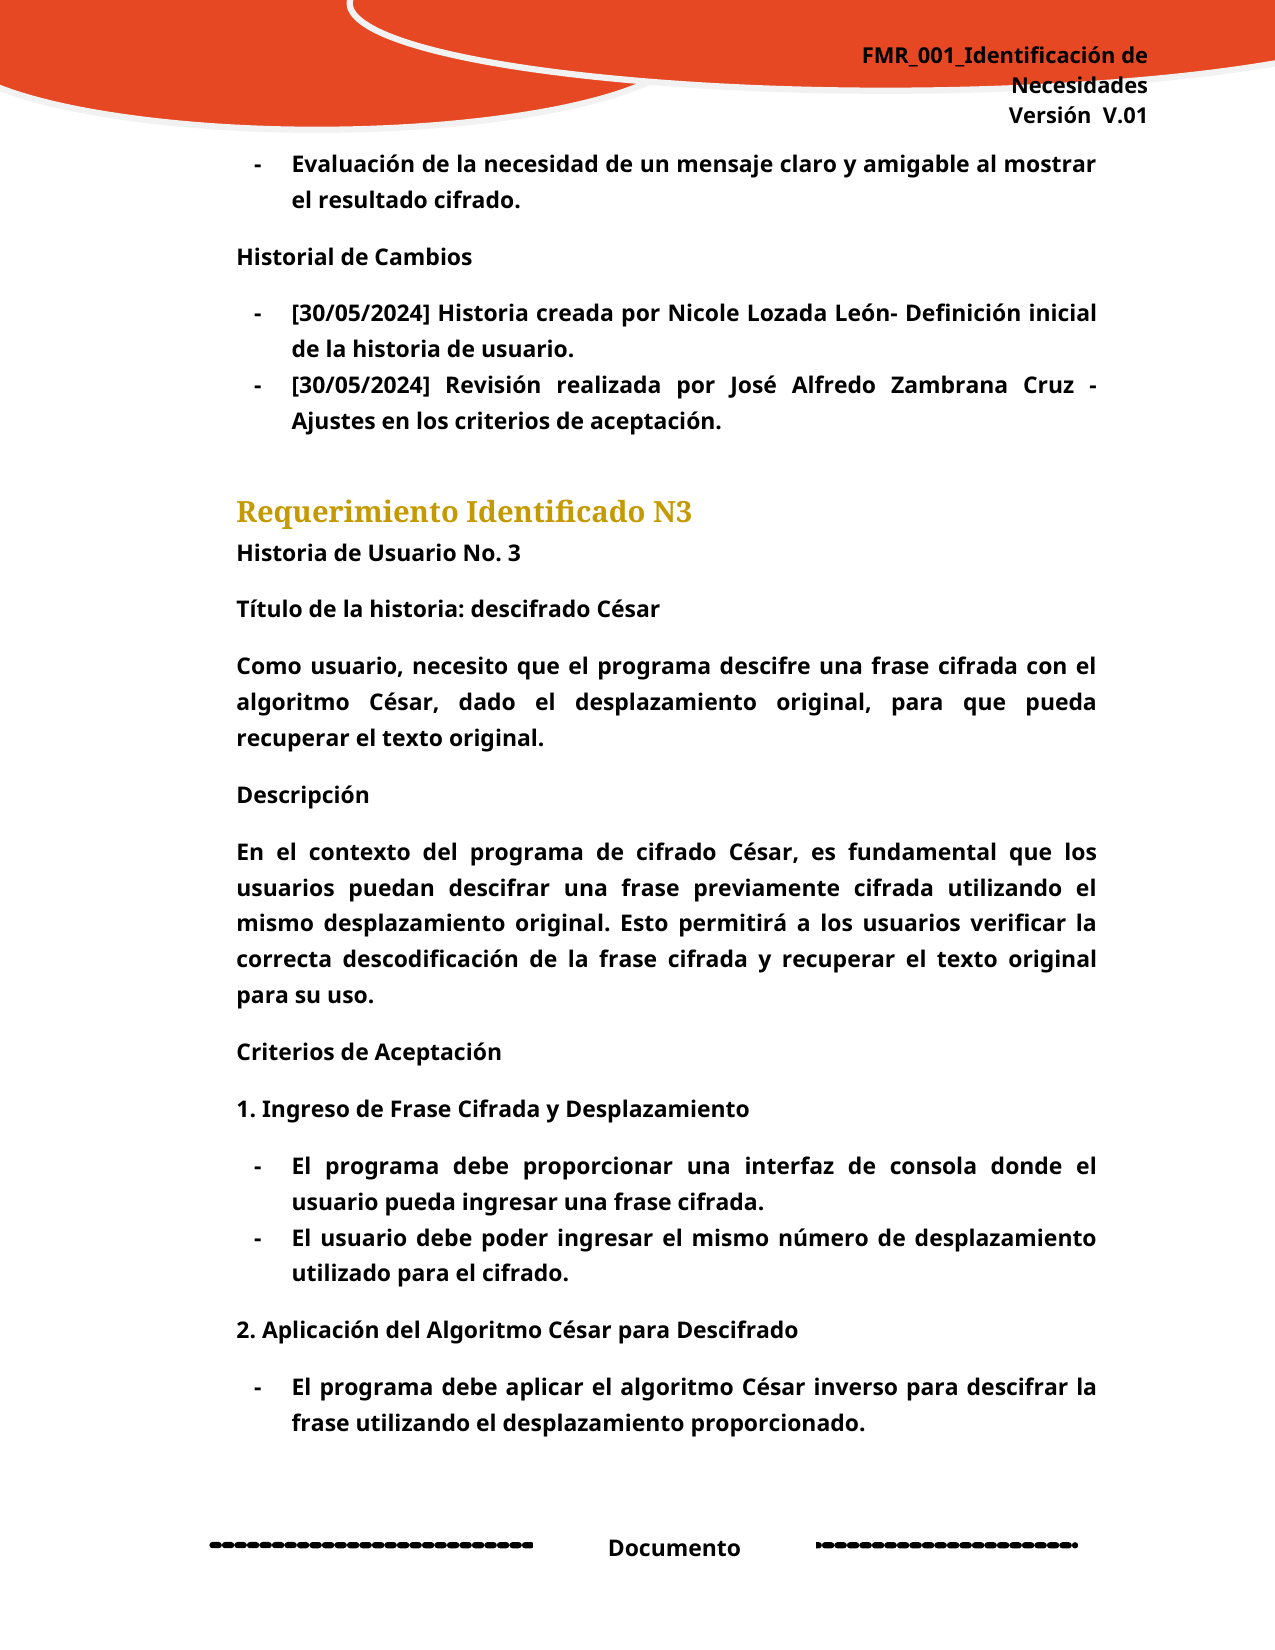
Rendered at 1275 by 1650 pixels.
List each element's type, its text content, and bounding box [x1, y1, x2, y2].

text 1. Ingreso de Frase Cifrada y Desplazamiento [236, 1093, 1098, 1124]
text Historia de Usuario No. 3 [236, 537, 1098, 568]
text Descripción [236, 779, 1098, 810]
text Título de la historia: descifrado César [236, 593, 1098, 624]
text Historial de Cambios [236, 240, 1098, 272]
text 2. Aplicación del Algoritmo César para Descifrado [236, 1314, 1098, 1345]
list Evaluación de la necesidad de un mensaje claro y amigable al mostrar el resultado cifrado. [254, 148, 1098, 215]
text En el contexto del programa de cifrado César, es fundamental que los usuarios puedan descifrar una frase previamente cifrada utilizando el mismo desplazamiento original. Esto permitirá a los usuarios verificar la correcta descodificación de la frase cifrada y recuperar el texto original para su uso. [236, 836, 1098, 1011]
text Criterios de Aceptación [236, 1036, 1098, 1067]
list El usuario debe poder ingresar el mismo número de desplazamiento utilizado para el cifrado. [254, 1221, 1098, 1289]
text Como usuario, necesito que el programa descifre una frase cifrada con el algoritmo César, dado el desplazamiento original, para que pueda recuperar el texto original. [236, 650, 1098, 753]
list El programa debe aplicar el algoritmo César inverso para descifrar la frase utilizando el desplazamiento proporcionado. [254, 1371, 1098, 1438]
list El programa debe proporcionar una interfaz de consola donde el usuario pueda ingresar una frase cifrada. [254, 1149, 1098, 1217]
list [30/05/2024] Revisión realizada por José Alfredo Zambrana Cruz - Ajustes en los criterios de aceptación. [254, 369, 1098, 436]
subtitle Requerimiento Identificado N3 [236, 491, 1098, 531]
list [30/05/2024] Historia creada por Nicole Lozada León- Definición inicial de la historia de usuario. [254, 297, 1098, 364]
